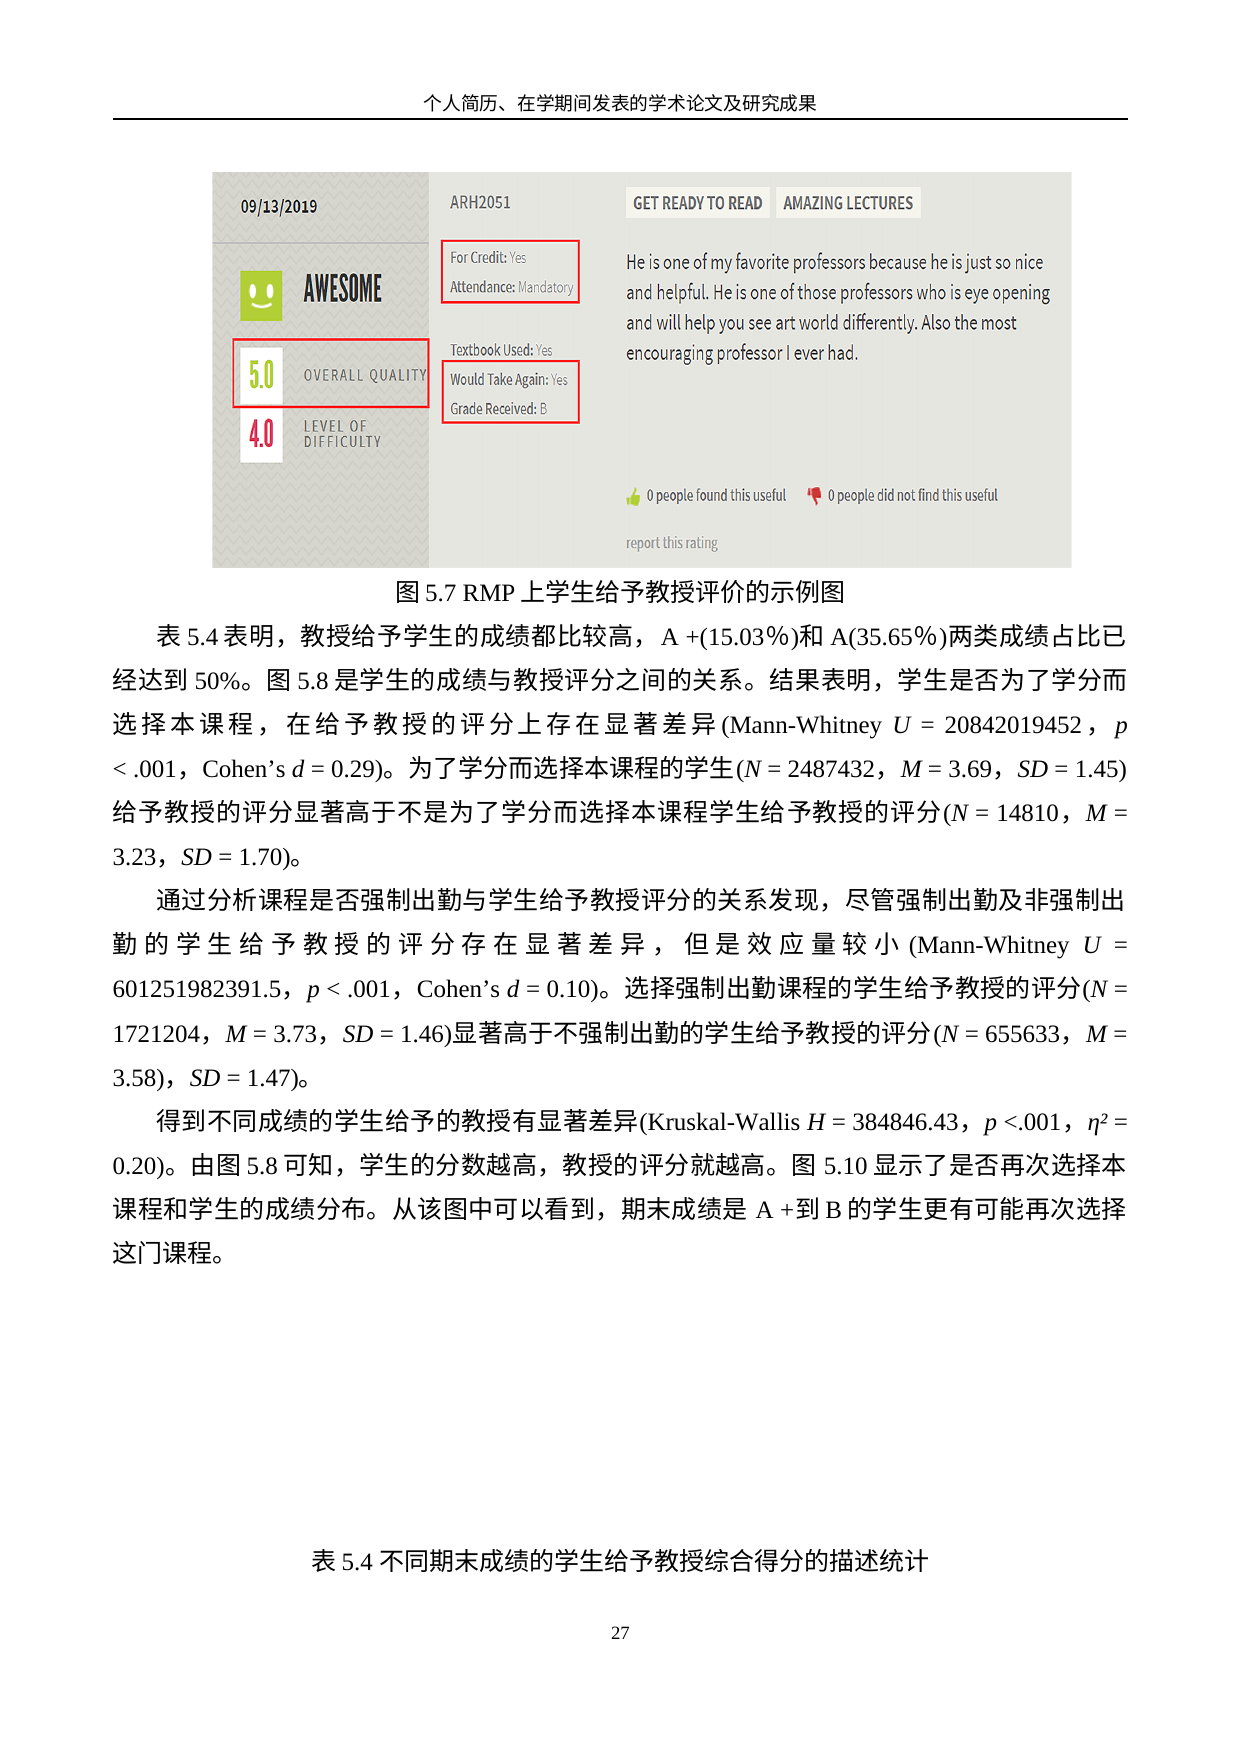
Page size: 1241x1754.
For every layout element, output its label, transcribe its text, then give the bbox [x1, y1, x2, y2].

text 表5.4 不同期末成绩的学生给予教授综合得分的描述统计 [112, 1538, 1128, 1582]
picture [212, 172, 1072, 568]
text 表5.4表明，教授给予学生的成绩都比较高，A +(15.03％)和A(35.65％)两类成绩占比已经达到50%。图5.8是学生的成绩与教授评分之间的关系。结果表明，学生是否为了学分而选择本课程，在给予教授的评分上存在显著差异(Mann-Whitney U = 20842019452，p < .001，Cohen’s d = 0.29)。为了学分而选择本课程的学生(N = 2487432，M = 3.69，SD = 1.45)给予教授的评分显著高于不是为了学分而选择本课程学生给予教授的评分(N = 14810，M = 3.23，SD = 1.70)。 [112, 613, 1128, 877]
text 图5.7 RMP上学生给予教授评价的示例图 [112, 568, 1128, 613]
text 得到不同成绩的学生给予的教授有显著差异(Kruskal-Wallis H = 384846.43，p <.001，η² = 0.20)。由图5.8可知，学生的分数越高，教授的评分就越高。图5.10显示了是否再次选择本课程和学生的成绩分布。从该图中可以看到，期末成绩是A +到B的学生更有可能再次选择这门课程。 [112, 1097, 1128, 1273]
text 通过分析课程是否强制出勤与学生给予教授评分的关系发现，尽管强制出勤及非强制出勤的学生给予教授的评分存在显著差异，但是效应量较小(Mann-Whitney U = 601251982391.5，p < .001，Cohen’s d = 0.10)。选择强制出勤课程的学生给予教授的评分(N = 1721204，M = 3.73，SD = 1.46)显著高于不强制出勤的学生给予教授的评分(N = 655633，M = 3.58)，SD = 1.47)。 [112, 877, 1128, 1097]
